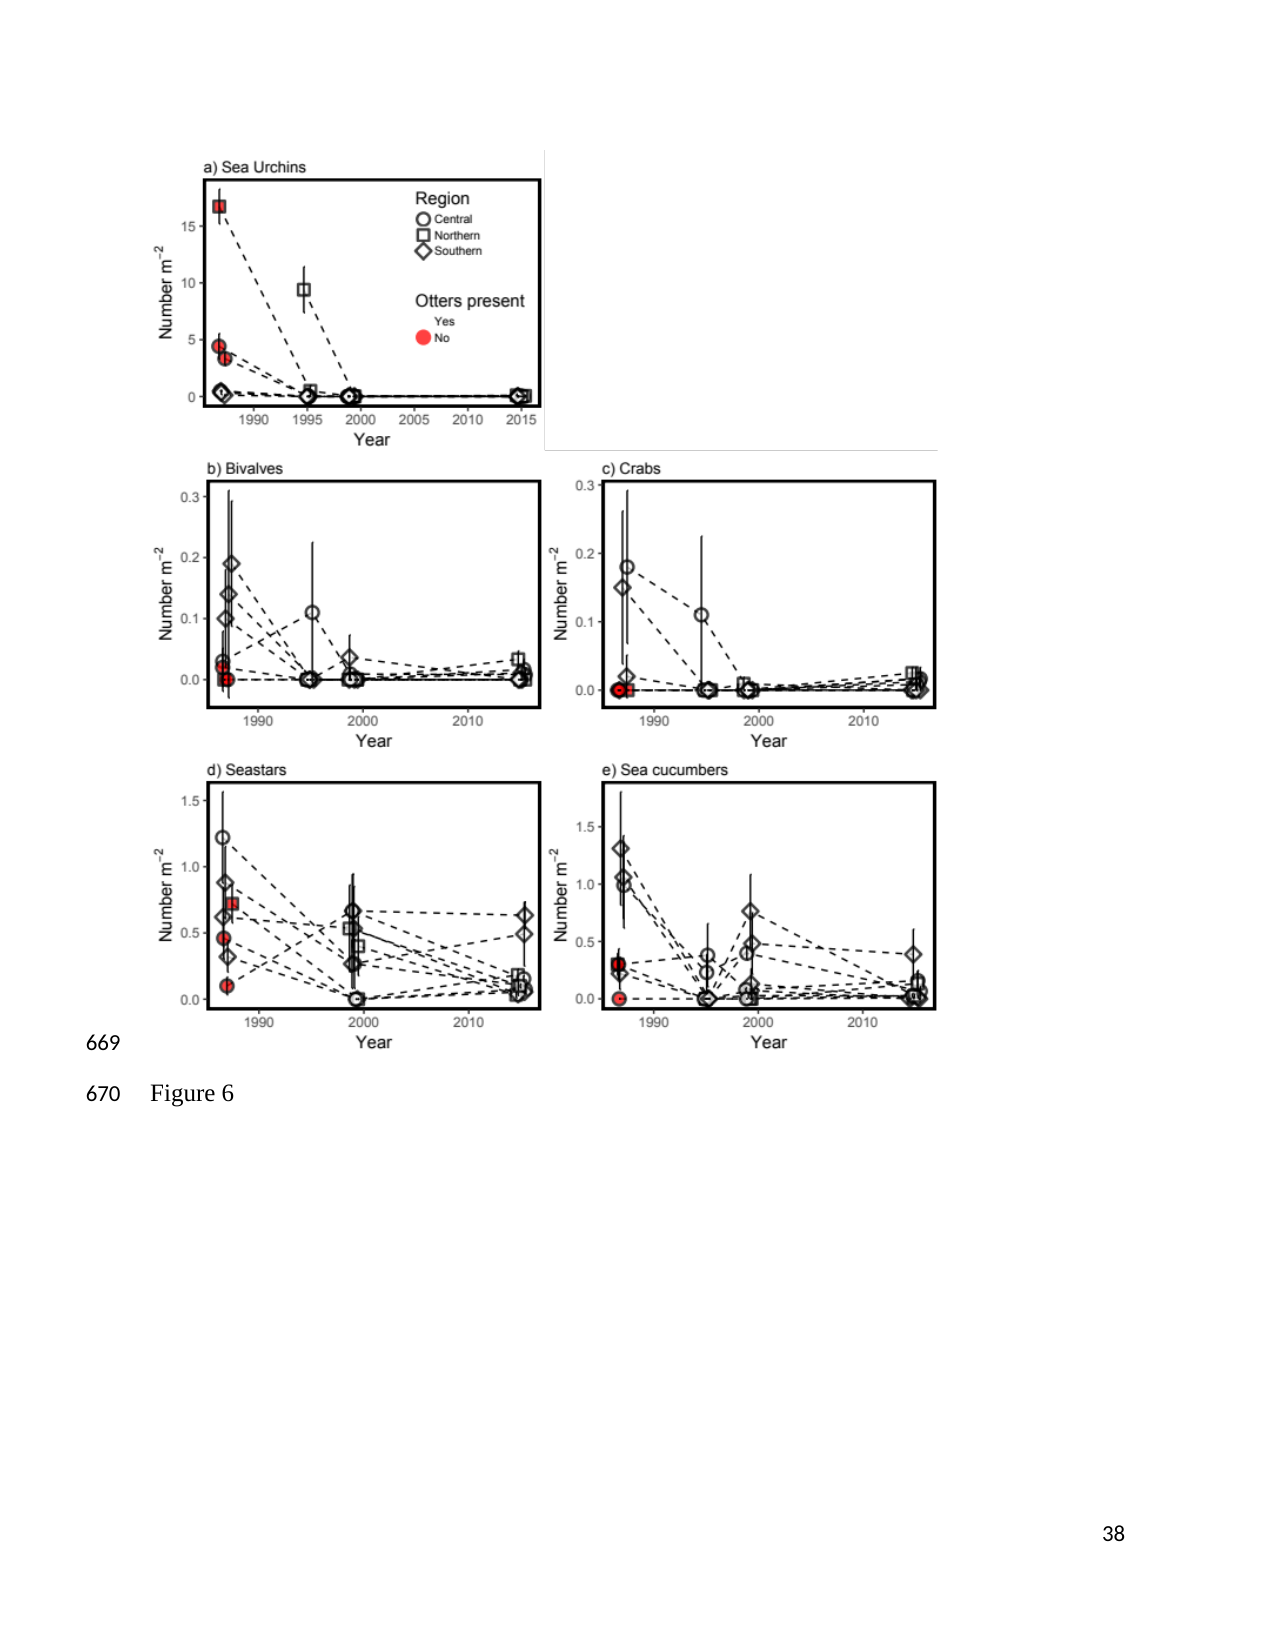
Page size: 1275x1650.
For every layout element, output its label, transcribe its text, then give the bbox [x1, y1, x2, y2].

text Figure 6 [150, 1078, 1125, 1107]
